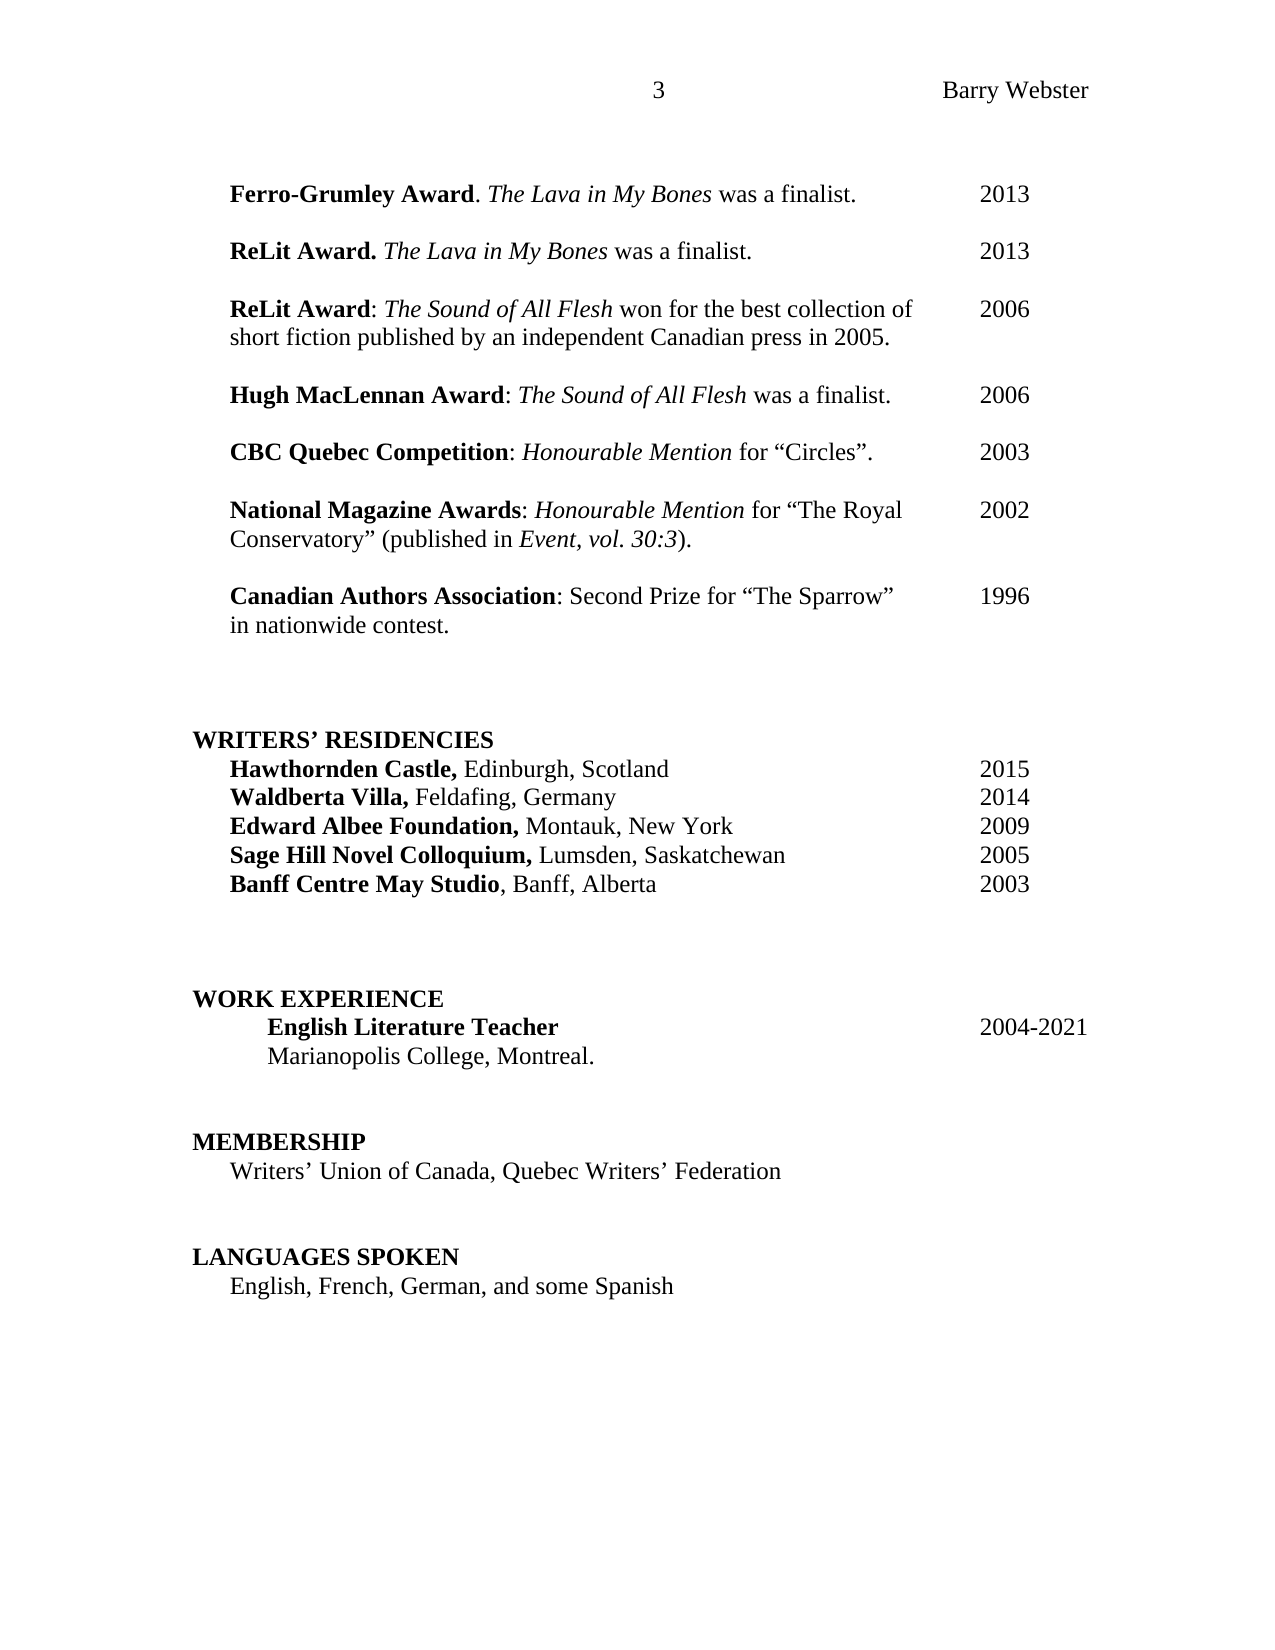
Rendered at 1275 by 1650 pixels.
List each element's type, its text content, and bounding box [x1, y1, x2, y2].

text WORK EXPERIENCE [192, 984, 1125, 1012]
text Centre May Studio, , Alberta 2003 [229, 869, 1125, 897]
text Hawthornden Castle, Edinburgh, Scotland 2015 [229, 754, 1125, 782]
text Edward Albee Foundation, Montauk, New York 2009 [229, 811, 1125, 840]
text short fiction published by an independent Canadian press in 2005. [229, 322, 1125, 351]
text English, French, German, and some Spanish [229, 1271, 1125, 1300]
text ReLit Award. The Lava in My Bones was a finalist. 2013 [229, 236, 1125, 265]
text in nationwide contest. [229, 610, 1125, 639]
text English Literature Teacher 2004-2021 [229, 1012, 1148, 1041]
text Waldberta Villa, Feldafing, Germany 2014 [229, 782, 1125, 811]
text Sage Hill Novel Colloquium, Lumsden, Saskatchewan 2005 [229, 840, 1125, 869]
text Hugh MacLennan Award: The Sound of All Flesh was a finalist. 2006 [229, 380, 1125, 409]
text WRITERS’ RESIDENCIES [192, 725, 1125, 754]
text LANGUAGES SPOKEN [192, 1242, 1125, 1271]
text Ferro-Grumley Award. The Lava in My Bones was a finalist. 2013 [229, 179, 1125, 207]
text Writers’ of , Writers’ Federation [229, 1156, 1125, 1185]
text MEMBERSHIP [192, 1127, 1125, 1156]
text CBC Quebec Competition: Honourable Mention for “Circles”. 2003 [229, 437, 1125, 466]
text ReLit Award: The Sound of All Flesh won for the best collection of 2006 [229, 294, 1125, 322]
text Marianopolis College, Montreal. [192, 1041, 1125, 1070]
text National Magazine Awards: Honourable Mention for “The Royal 2002 Conservatory” (published in Event, vol. 30:3). [229, 495, 1125, 552]
text Canadian Authors Association: Second Prize for “The Sparrow” 1996 [229, 581, 1125, 610]
